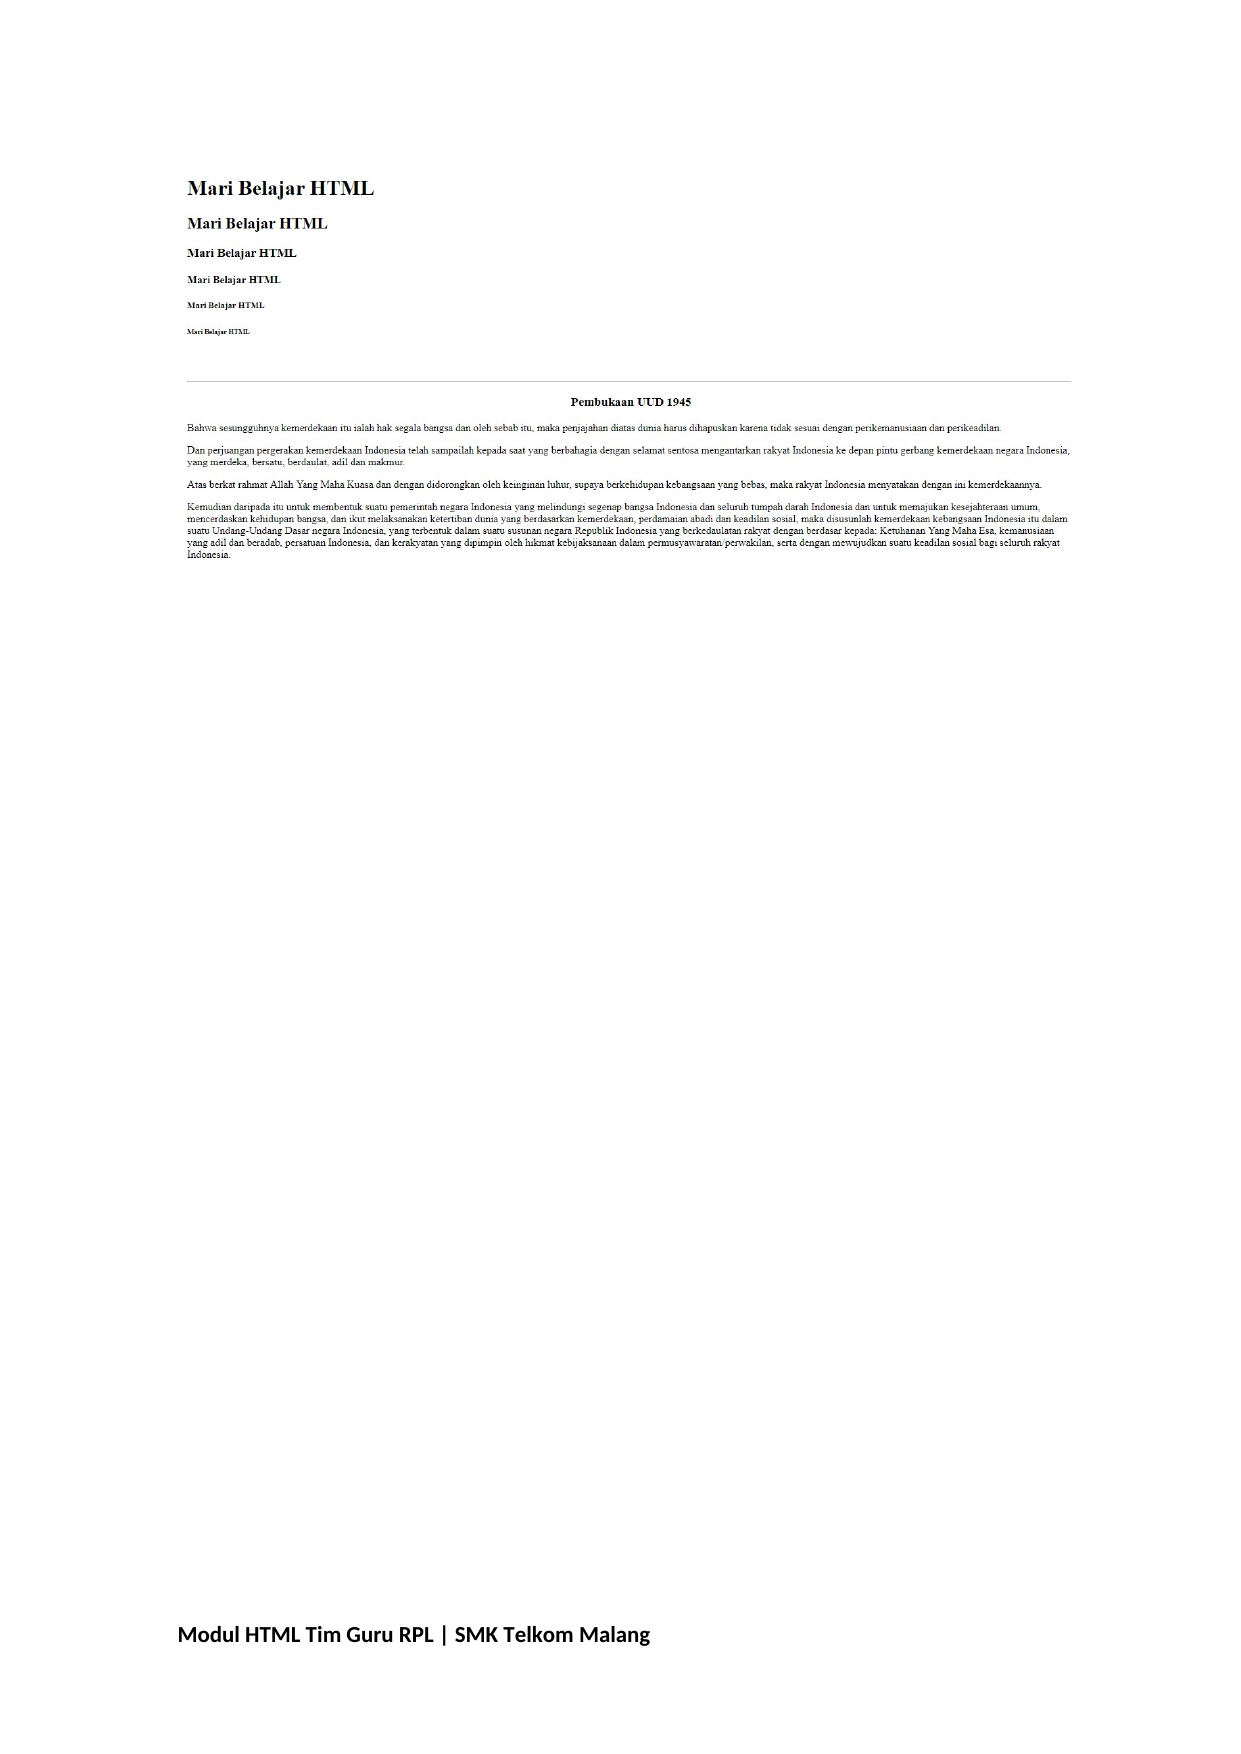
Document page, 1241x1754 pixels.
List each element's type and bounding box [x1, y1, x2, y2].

picture [185, 177, 1072, 560]
